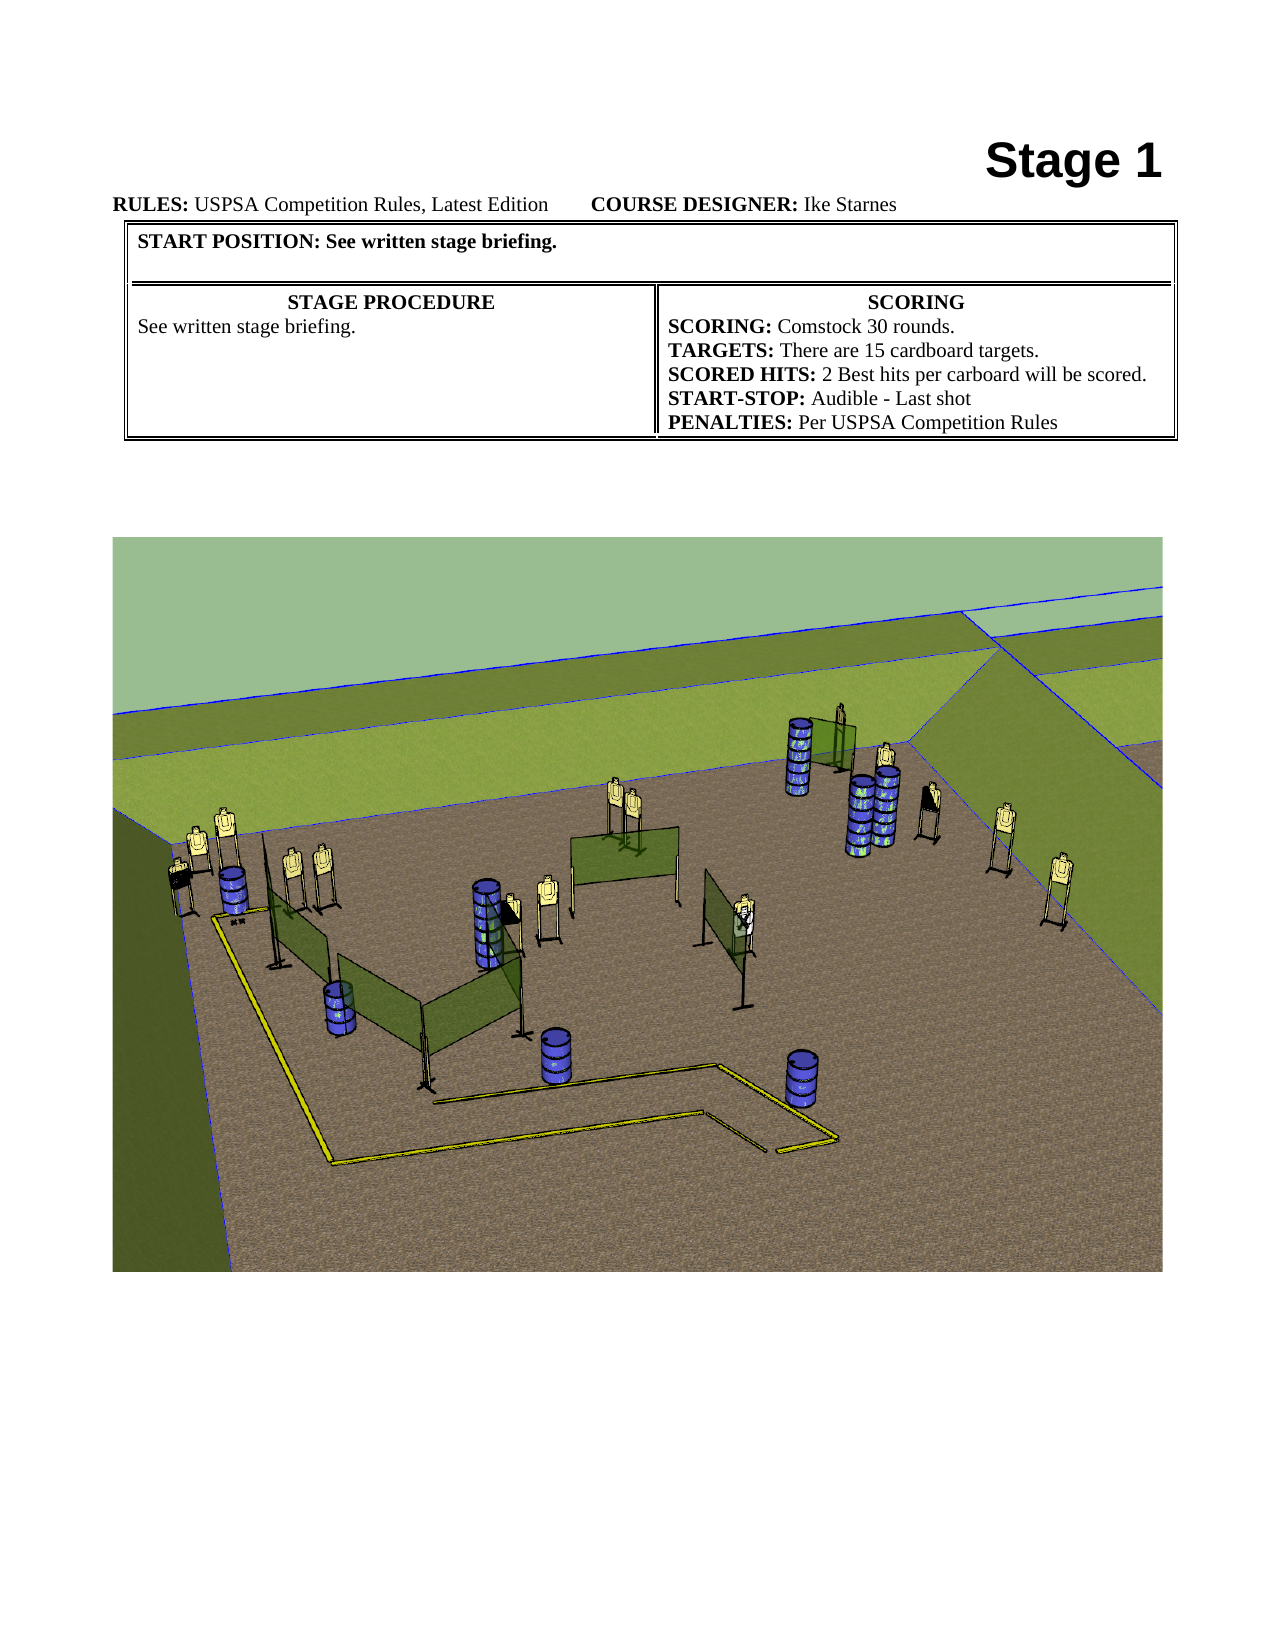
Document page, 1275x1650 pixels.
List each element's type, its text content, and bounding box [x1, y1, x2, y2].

text Stage 1 [112, 130, 1162, 188]
picture [112, 537, 1163, 1272]
text RULES: USPSA Competition Rules, Latest Edition COURSE DESIGNER: Ike Starnes [112, 192, 1162, 216]
table_header START POSITION: See written stage briefing. [128, 225, 1174, 281]
table_cell STAGE PROCEDURE See written stage briefing. [126, 281, 657, 436]
table_cell SCORING SCORING: Comstock 30 rounds. TARGETS: There are 15 cardboard targets. SCORED HITS: 2 Best hits per carboard will be scored. START-STOP: Audible - Last shot PENALTIES: Per USPSA Competition Rules [657, 281, 1176, 436]
